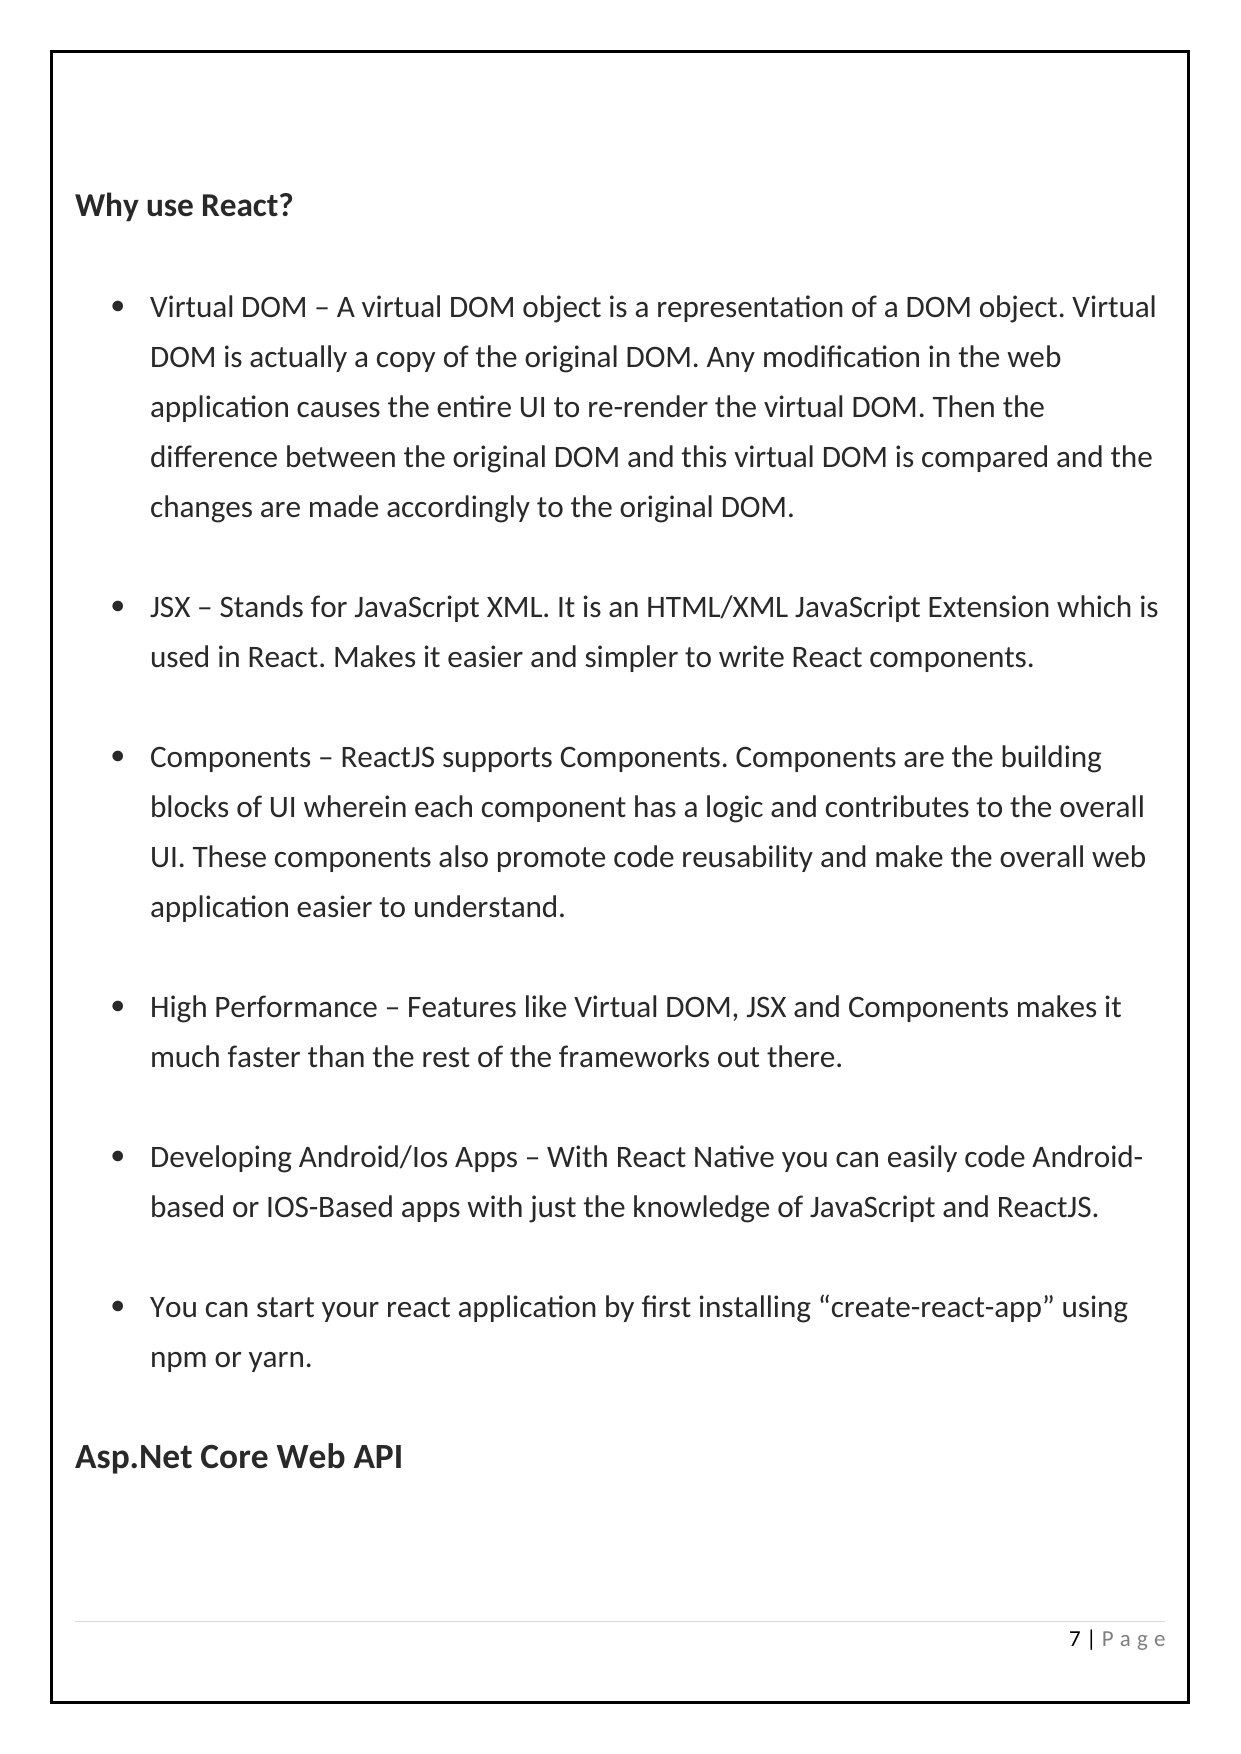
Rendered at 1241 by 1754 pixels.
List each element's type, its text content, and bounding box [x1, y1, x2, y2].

list JSX – Stands for JavaScript XML. It is an HTML/XML JavaScript Extension which is used in React. Makes it easier and simpler to write React components. [112, 575, 1165, 675]
subtitle Asp.Net Core Web API [75, 1434, 1165, 1477]
list Components – ReactJS supports Components. Components are the building blocks of UI wherein each component has a logic and contributes to the overall UI. These components also promote code reusability and make the overall web application easier to understand. [112, 725, 1165, 925]
list Developing Android/Ios Apps – With React Native you can easily code Android-based or IOS-Based apps with just the knowledge of JavaScript and ReactJS. [112, 1125, 1165, 1225]
list High Performance – Features like Virtual DOM, JSX and Components makes it much faster than the rest of the frameworks out there. [112, 975, 1165, 1075]
list You can start your react application by first installing “create-react-app” using npm or yarn. [112, 1275, 1165, 1375]
list Virtual DOM – A virtual DOM object is a representation of a DOM object. Virtual DOM is actually a copy of the original DOM. Any modification in the web application causes the entire UI to re-render the virtual DOM. Then the difference between the original DOM and this virtual DOM is compared and the changes are made accordingly to the original DOM. [112, 275, 1165, 525]
text Why use React? [75, 175, 1165, 225]
